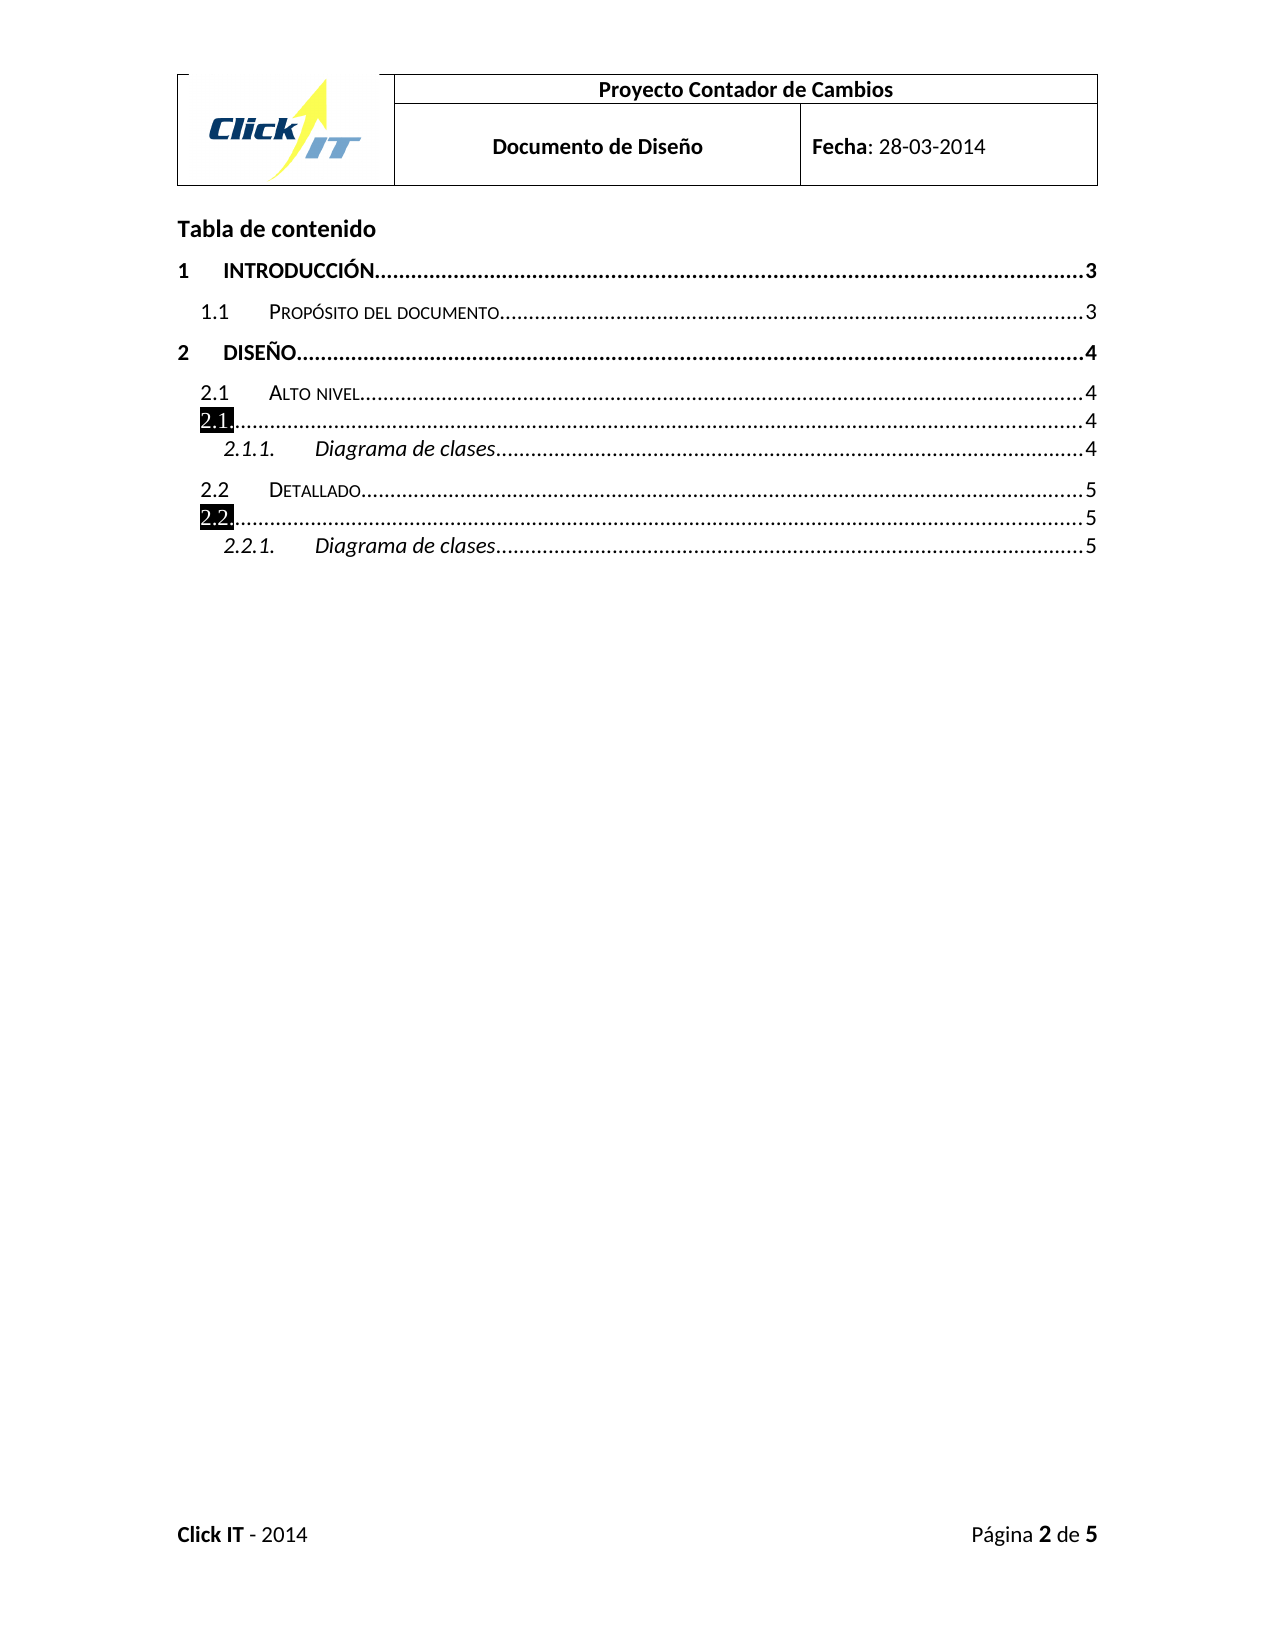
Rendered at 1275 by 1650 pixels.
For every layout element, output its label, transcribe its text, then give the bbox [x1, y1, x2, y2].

text 2.1.1. Diagrama de clases 4 [223, 434, 1098, 462]
text 2.2 Detallado 5 [200, 475, 1098, 503]
title Tabla de contenido [177, 213, 1098, 244]
text 2.1 Alto nivel 4 [200, 378, 1098, 406]
text 2.2. 5 [200, 503, 1098, 531]
text 1 Introducción 3 [177, 257, 1098, 284]
text 2 Diseño 4 [177, 338, 1098, 366]
text 2.1. 4 [200, 406, 1098, 434]
text 1.1 Propósito del documento 3 [200, 297, 1098, 325]
text 2.2.1. Diagrama de clases 5 [223, 531, 1098, 559]
picture [188, 74, 380, 185]
